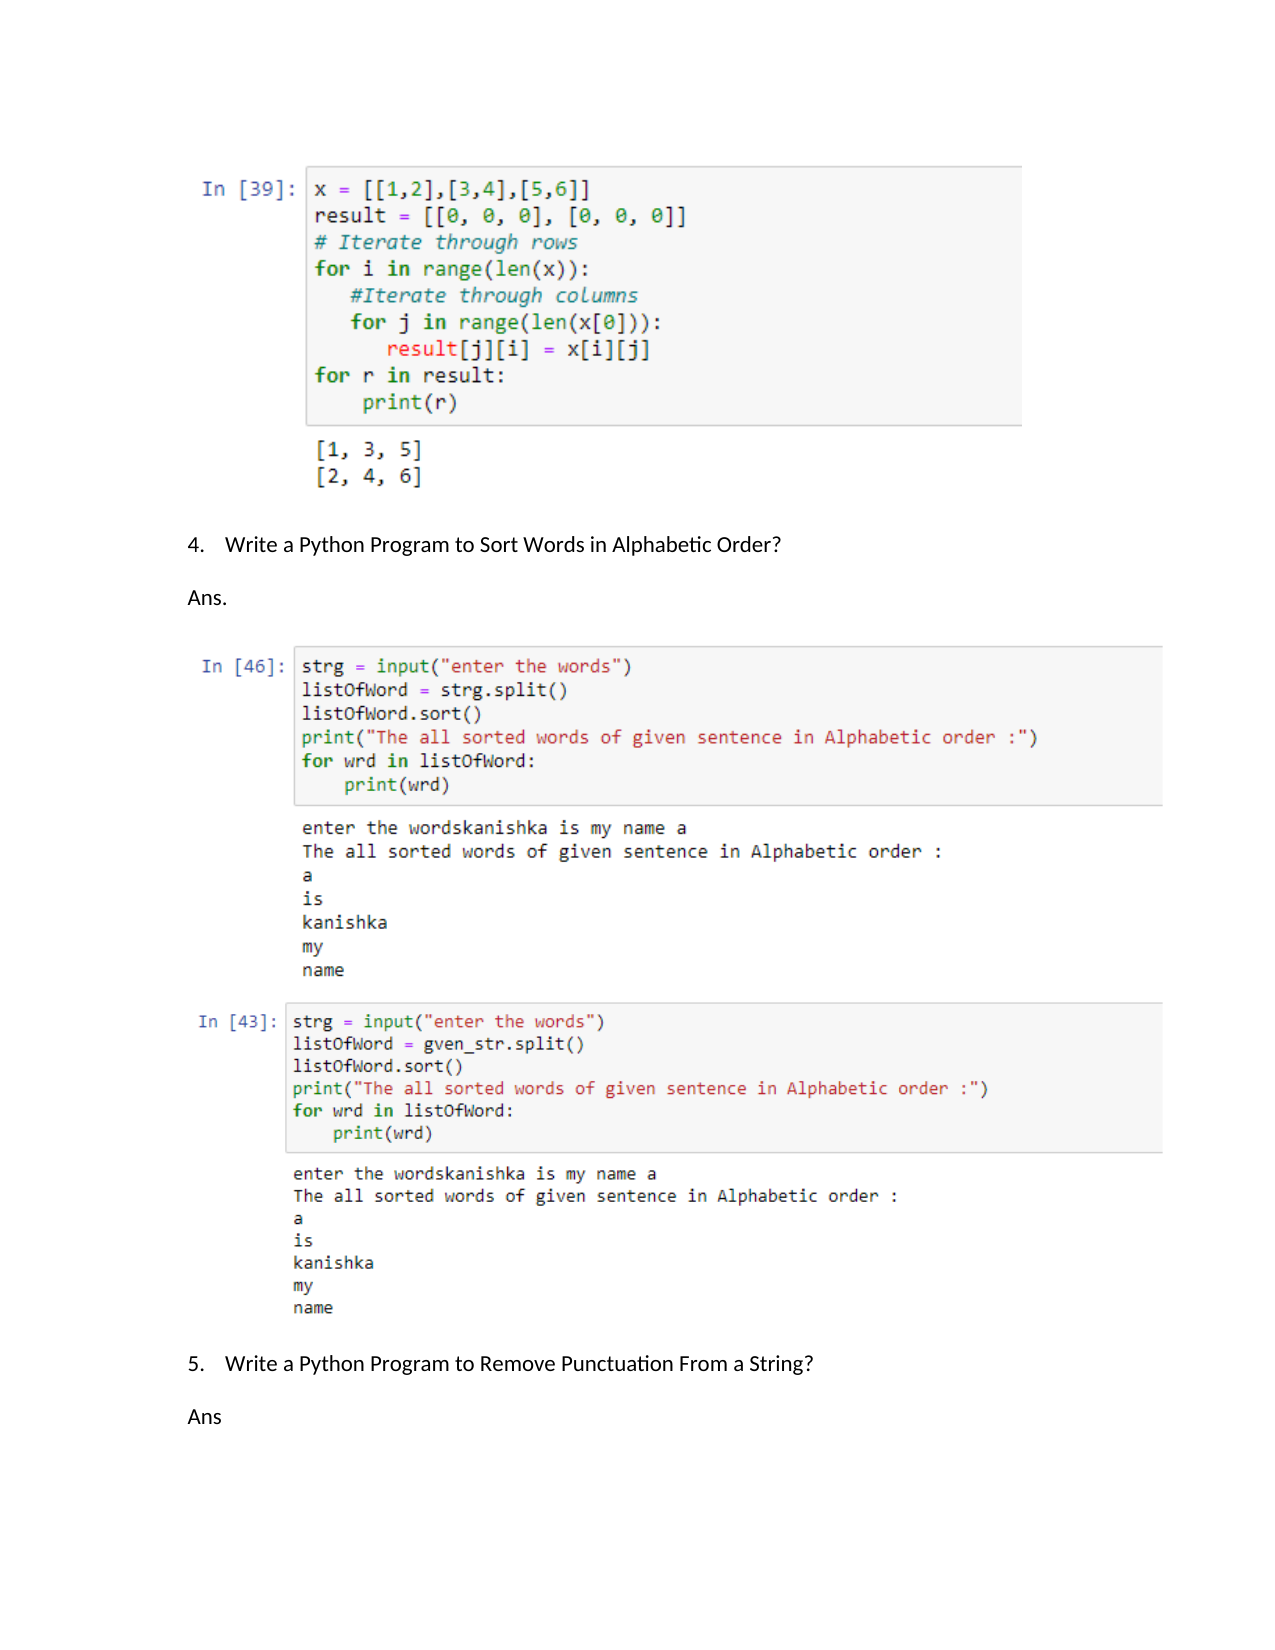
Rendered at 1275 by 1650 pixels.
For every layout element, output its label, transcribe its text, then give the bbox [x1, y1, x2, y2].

list Write a Python Program to Remove Punctuation From a String? [187, 1349, 1125, 1377]
text Ans. [187, 583, 1125, 611]
picture [187, 996, 1163, 1324]
picture [187, 150, 1022, 505]
list Write a Python Program to Sort Words in Alphabetic Order? [187, 530, 1125, 558]
text Ans [187, 1402, 1125, 1430]
picture [187, 635, 1163, 993]
